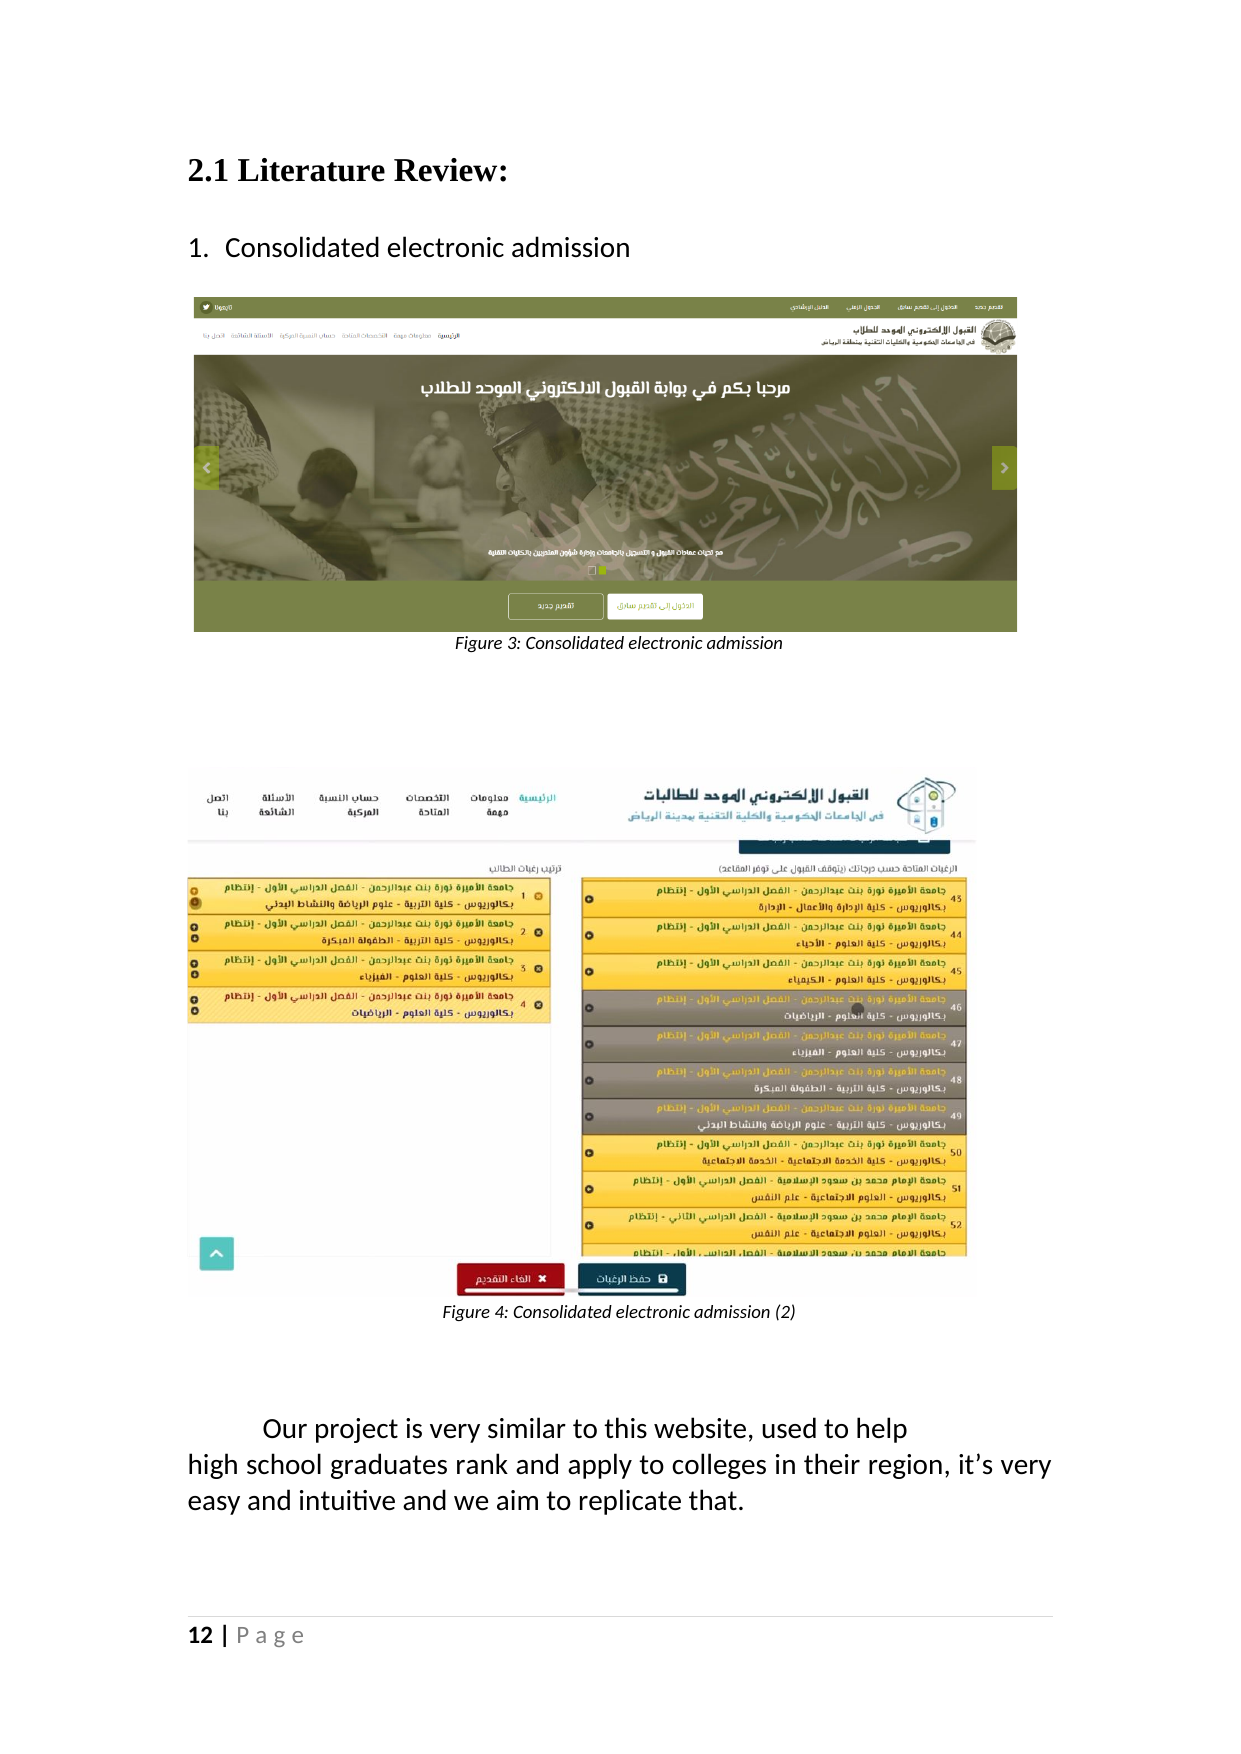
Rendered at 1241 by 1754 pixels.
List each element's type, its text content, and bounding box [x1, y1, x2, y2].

list Consolidated electronic admission [187, 229, 1053, 265]
text Figure 3: Consolidated electronic admission [187, 632, 1053, 654]
text Figure 4: Consolidated electronic admission (2) [187, 1301, 1053, 1323]
picture [193, 297, 1018, 632]
subtitle 2.1 Literature Review: [187, 150, 1053, 188]
text Our project is very similar to this website, used to help [187, 1410, 1053, 1446]
text high school graduates rank and apply to colleges in their region, it’s very easy and intuitive and we aim to replicate that. [187, 1446, 1053, 1517]
